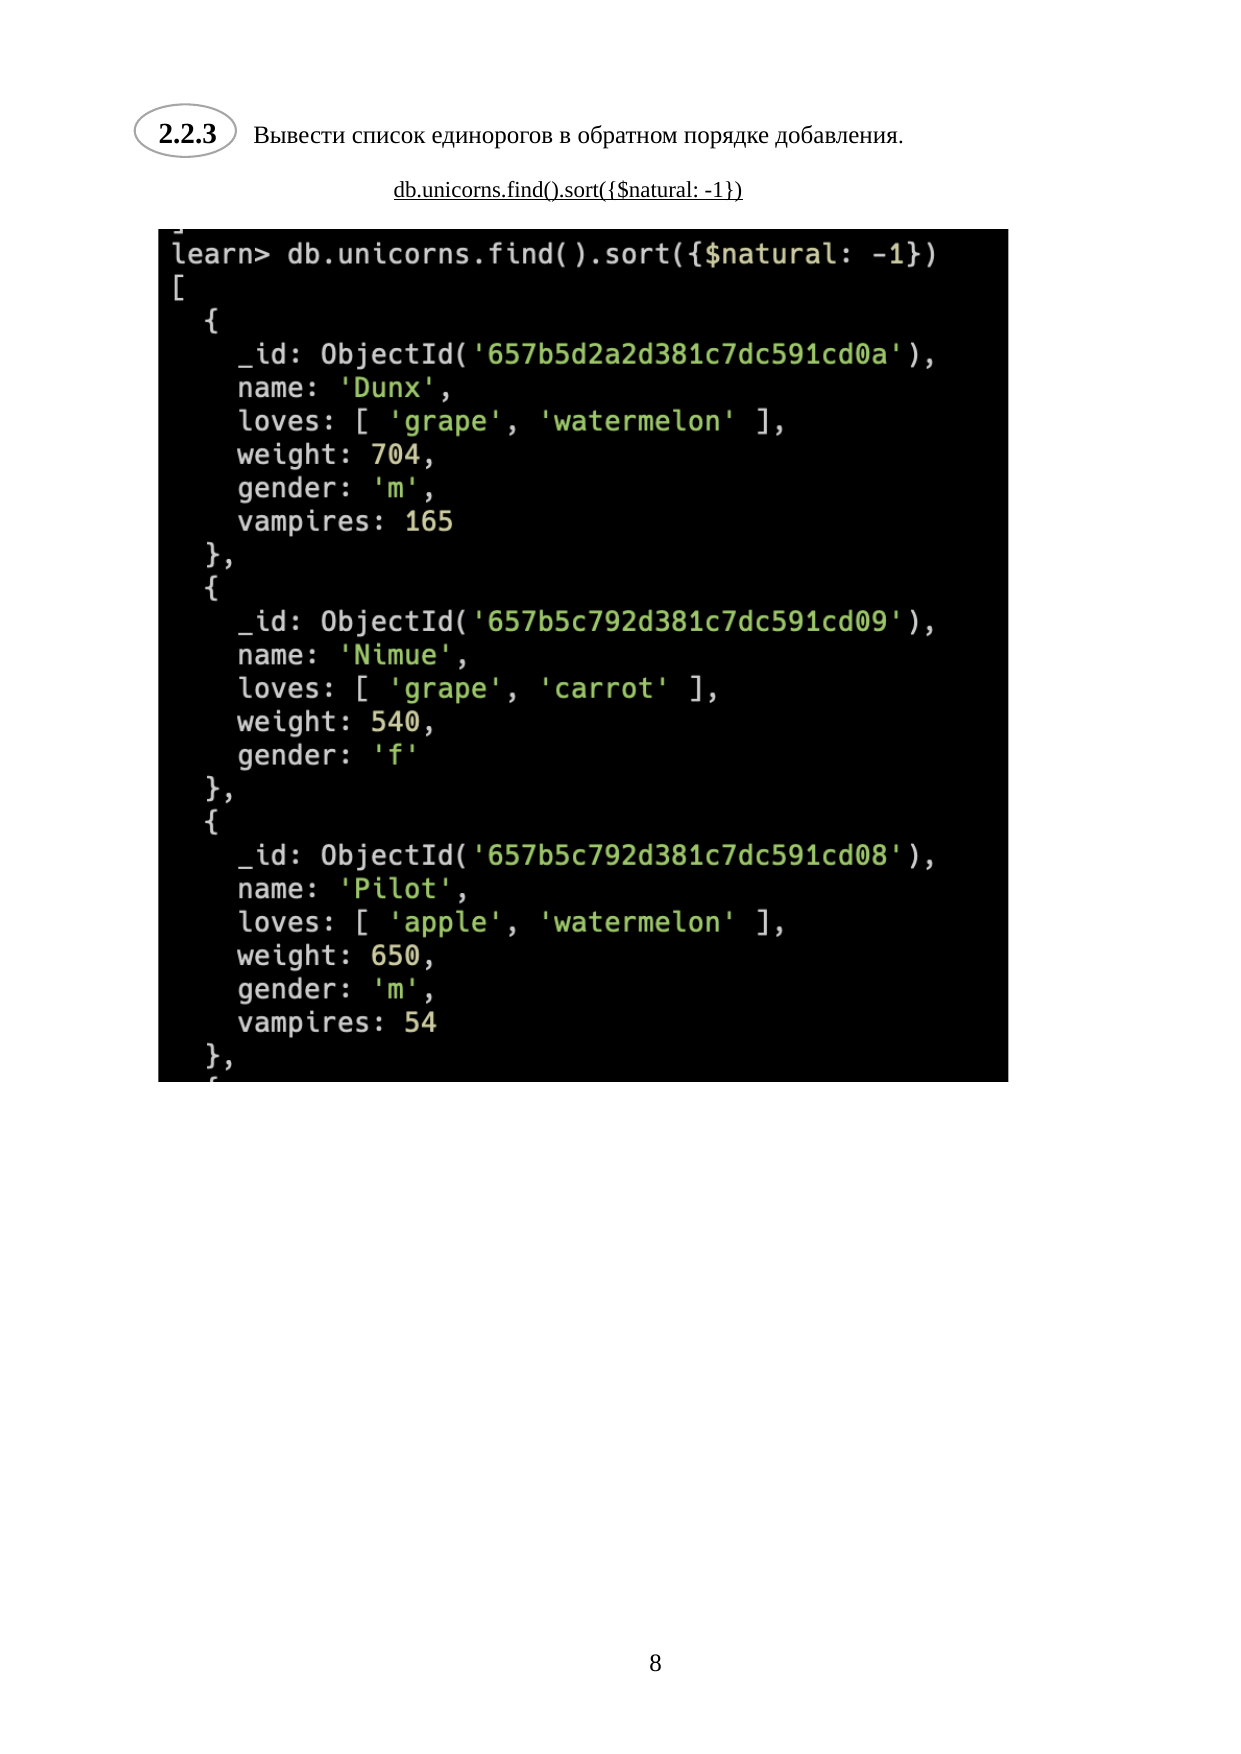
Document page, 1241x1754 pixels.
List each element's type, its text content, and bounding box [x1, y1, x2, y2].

picture [158, 229, 1009, 1082]
text db.unicorns.find().sort({$natural: -1}) [158, 176, 1179, 203]
text 2.2.3 Вывести список единорогов в обратном порядке добавления. [224, 116, 1179, 150]
